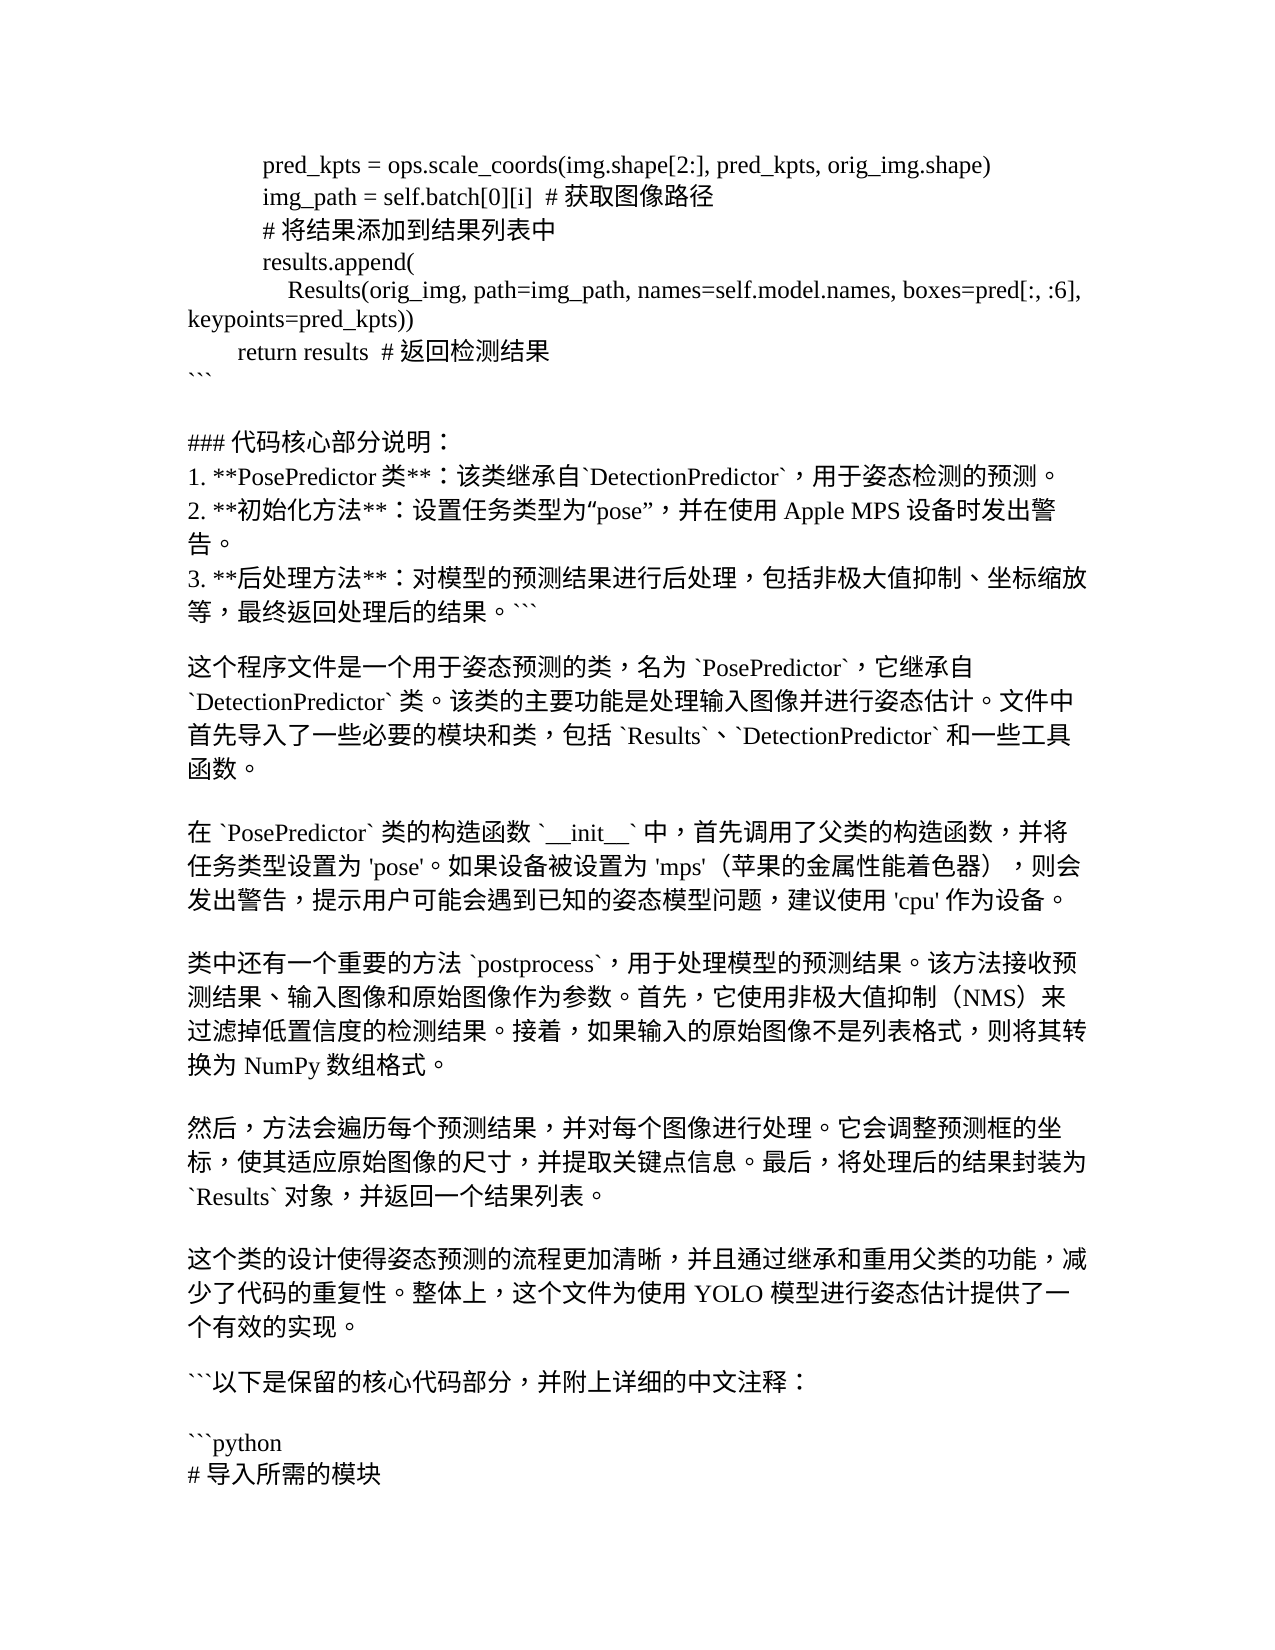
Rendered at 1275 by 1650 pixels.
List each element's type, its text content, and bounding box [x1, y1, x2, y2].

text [187, 1365, 1087, 1490]
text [187, 150, 1087, 629]
text 这个程序文件是一个用于姿态预测的类，名为 `PosePredictor`，它继承自 `DetectionPredictor` 类。该类的主要功能是处理输入图像并进行姿态估计。文件中首先导入了一些必要的模块和类，包括 `Results`、`DetectionPredictor` 和一些工具函数。 在 `PosePredictor` 类的构造函数 `__init__` 中，首先调用了父类的构造函数，并将任务类型设置为 'pose'。如果设备被设置为 'mps'（苹果的金属性能着色器），则会发出警告，提示用户可能会遇到已知的姿态模型问题，建议使用 'cpu' 作为设备。 类中还有一个重要的方法 `postprocess`，用于处理模型的预测结果。该方法接收预测结果、输入图像和原始图像作为参数。首先，它使用非极大值抑制（NMS）来过滤掉低置信度的检测结果。接着，如果输入的原始图像不是列表格式，则将其转换为 NumPy 数组格式。 然后，方法会遍历每个预测结果，并对每个图像进行处理。它会调整预测框的坐标，使其适应原始图像的尺寸，并提取关键点信息。最后，将处理后的结果封装为 `Results` 对象，并返回一个结果列表。 这个类的设计使得姿态预测的流程更加清晰，并且通过继承和重用父类的功能，减少了代码的重复性。整体上，这个文件为使用 YOLO 模型进行姿态估计提供了一个有效的实现。 [187, 650, 1087, 1344]
